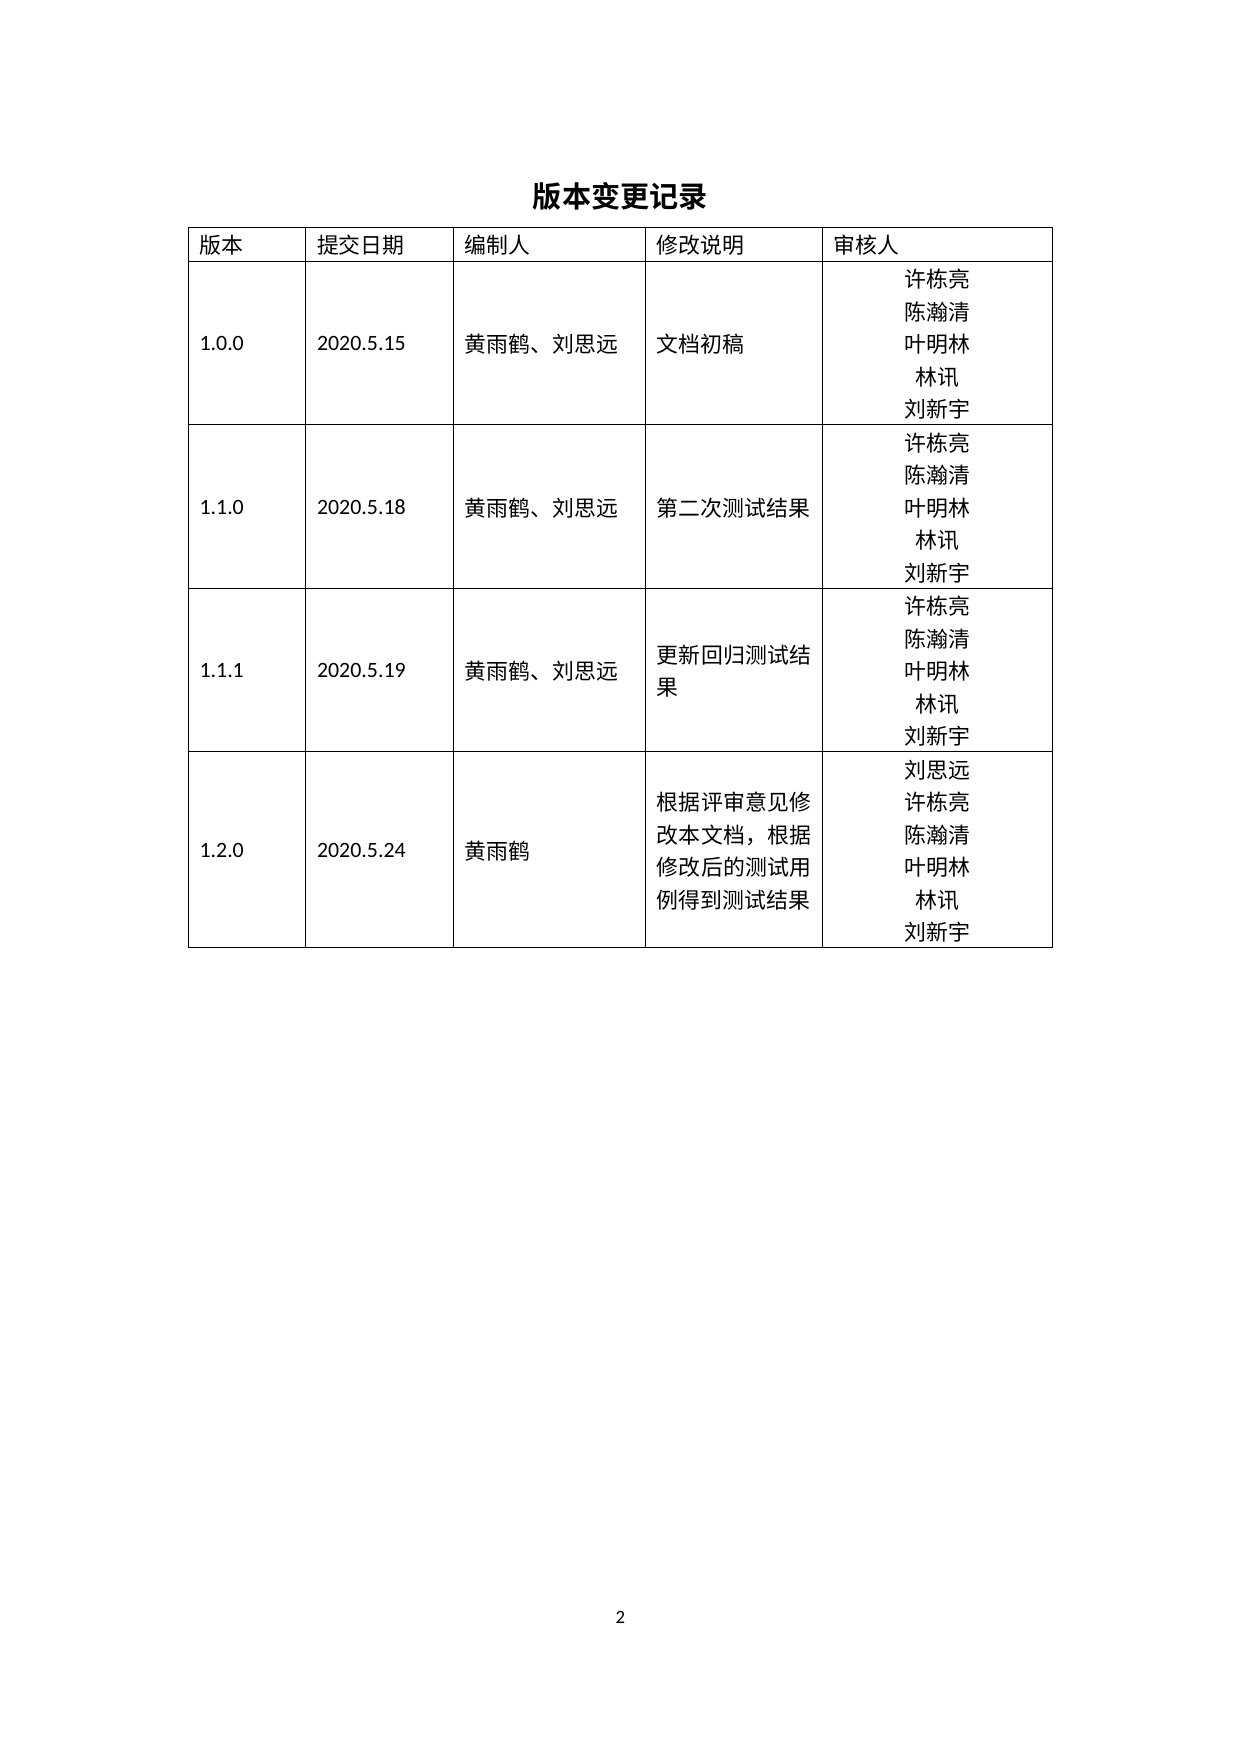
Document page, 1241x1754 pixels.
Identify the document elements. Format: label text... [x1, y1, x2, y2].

table_cell 第二次测试结果 [646, 425, 822, 588]
table_cell 1.1.0 [189, 425, 305, 588]
table_header 版本 [189, 228, 305, 261]
table_cell 黄雨鹤、刘思远 [454, 589, 645, 751]
table_cell 刘思远 许栋亮 陈瀚清 叶明林 林讯 刘新宇 [823, 752, 1052, 947]
table_header 审核人 [823, 228, 1052, 261]
table_cell 1.0.0 [189, 262, 305, 424]
text 版本变更记录 [187, 162, 1053, 227]
table_cell 1.1.1 [189, 589, 305, 751]
table_cell 文档初稿 [646, 262, 822, 424]
table_cell 根据评审意见修改本文档，根据修改后的测试用例得到测试结果 [646, 752, 822, 947]
table_cell 更新回归测试结果 [646, 589, 822, 751]
table_cell 黄雨鹤、刘思远 [454, 262, 645, 424]
table_cell 许栋亮 陈瀚清 叶明林 林讯 刘新宇 [823, 425, 1052, 588]
table_header 编制人 [454, 228, 645, 261]
table_cell 许栋亮 陈瀚清 叶明林 林讯 刘新宇 [823, 262, 1052, 424]
table_cell 许栋亮 陈瀚清 叶明林 林讯 刘新宇 [823, 589, 1052, 751]
table_header 修改说明 [646, 228, 822, 261]
table_header 提交日期 [306, 228, 453, 261]
table_cell 2020.5.19 [306, 589, 453, 751]
table_cell 2020.5.15 [306, 262, 453, 424]
table_cell 1.2.0 [189, 752, 305, 947]
table_cell 2020.5.18 [306, 425, 453, 588]
table_cell 黄雨鹤、刘思远 [454, 425, 645, 588]
table_cell 黄雨鹤 [454, 752, 645, 947]
table_cell 2020.5.24 [306, 752, 453, 947]
